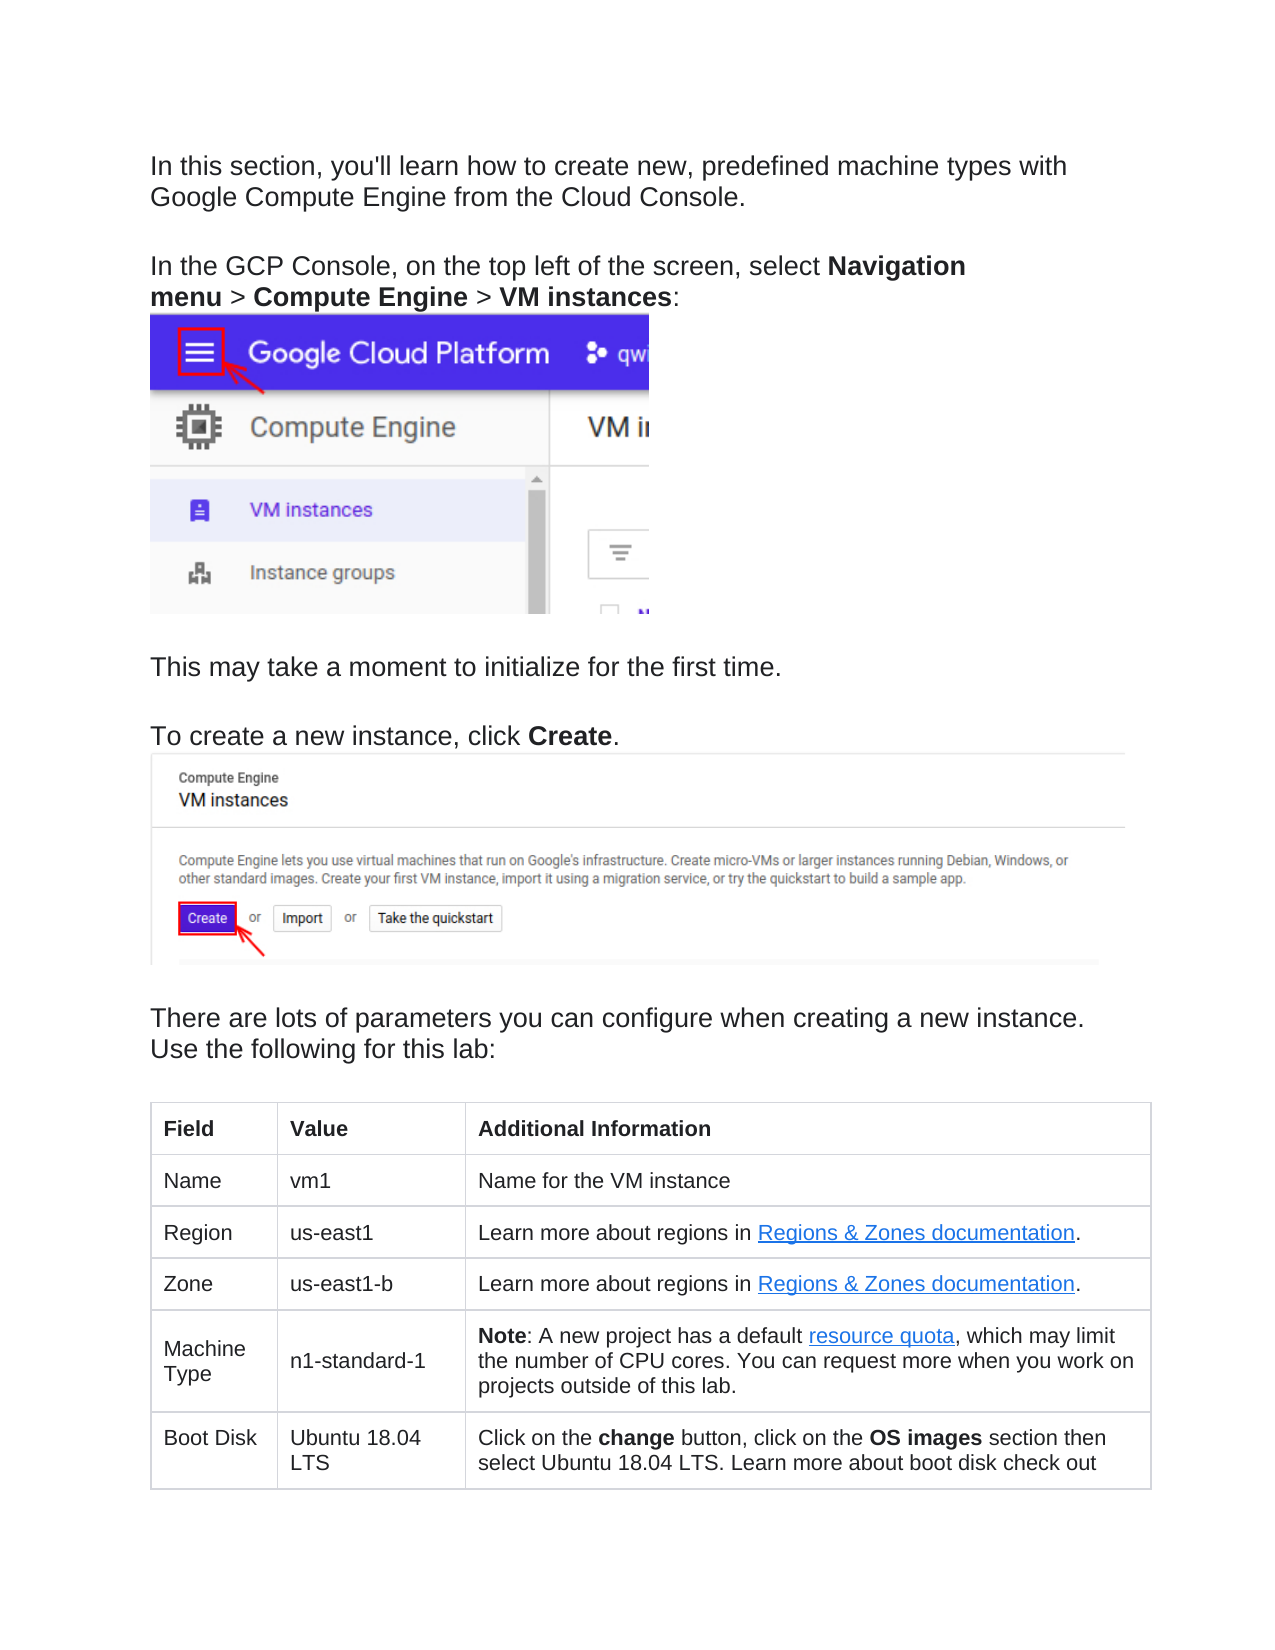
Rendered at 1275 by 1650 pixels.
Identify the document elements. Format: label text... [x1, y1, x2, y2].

table_cell Name [152, 1155, 277, 1205]
text In the GCP Console, on the top left of the screen, select Navigation menu > Compute Engine > VM instances: [150, 250, 1125, 312]
table_cell us-east1 [278, 1207, 465, 1257]
table_cell Boot Disk [152, 1413, 277, 1488]
text To create a new instance, click Create. [150, 720, 1125, 751]
table_header Field [152, 1103, 277, 1153]
table_cell n1-standard-1 [278, 1311, 465, 1411]
picture [150, 751, 1125, 965]
picture [150, 312, 649, 614]
table_cell us-east1-b [278, 1259, 465, 1309]
table_header Value [278, 1103, 465, 1153]
table_cell Note: A new project has a default resource quota, which may limit the number of CPU cores. You can request more when you work on projects outside of this lab. [466, 1311, 1150, 1411]
table_cell Machine Type [152, 1311, 277, 1411]
table_cell vm1 [278, 1155, 465, 1205]
table_cell Region [152, 1207, 277, 1257]
table_cell Learn more about regions in Regions & Zones documentation. [466, 1259, 1150, 1309]
table_cell Learn more about regions in Regions & Zones documentation. [466, 1207, 1150, 1257]
table_cell Zone [152, 1259, 277, 1309]
text In this section, you'll learn how to create new, predefined machine types with Google Compute Engine from the Cloud Console. [150, 150, 1125, 212]
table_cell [466, 1413, 1150, 1488]
table_cell Name for the VM instance [466, 1155, 1150, 1205]
table_header Additional Information [466, 1103, 1150, 1153]
text There are lots of parameters you can configure when creating a new instance. Use the following for this lab: [150, 1002, 1125, 1064]
text This may take a moment to initialize for the first time. [150, 651, 1125, 682]
table_cell Ubuntu 18.04 LTS [278, 1413, 465, 1488]
